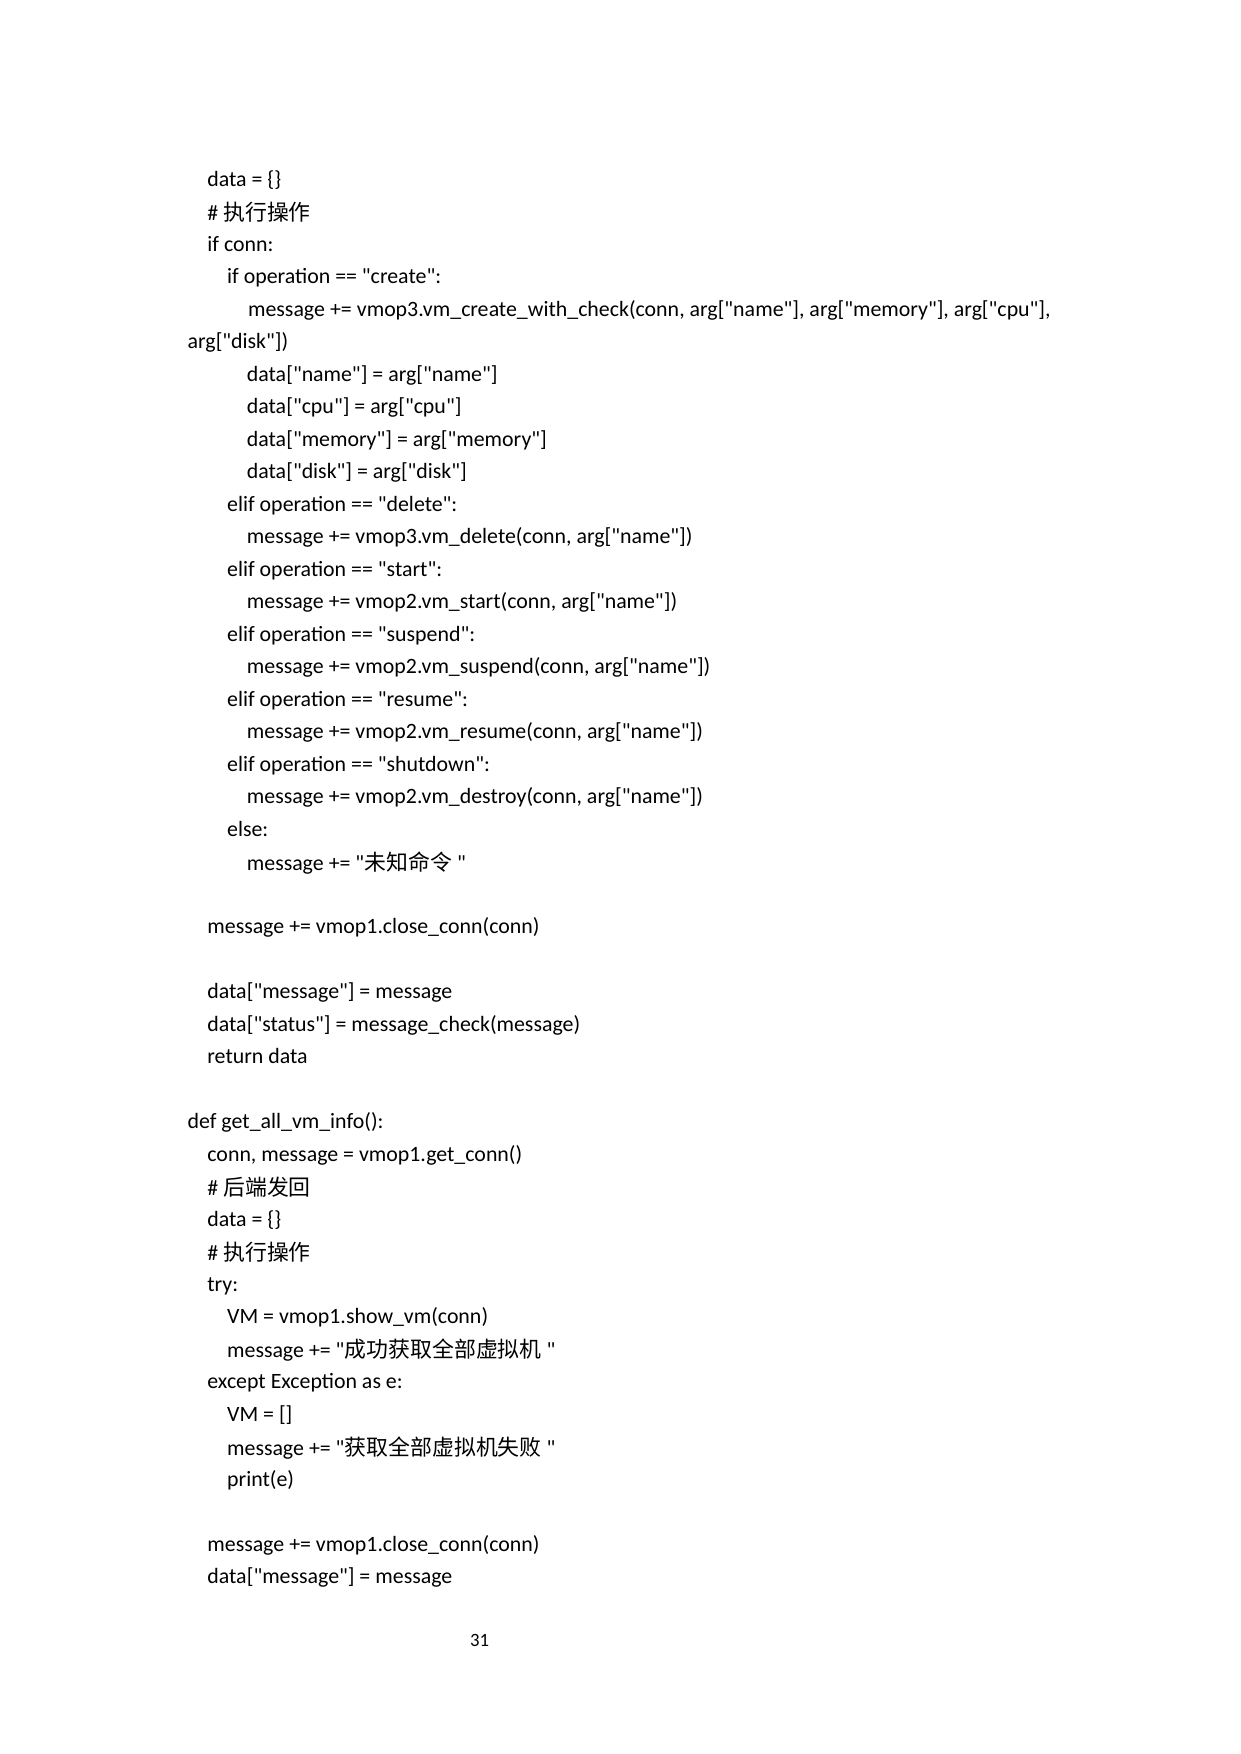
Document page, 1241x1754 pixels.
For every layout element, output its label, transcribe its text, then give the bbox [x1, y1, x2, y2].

list print(e) [187, 1462, 1053, 1494]
list data["status"] = message_check(message) [187, 1007, 1053, 1039]
list if conn: [187, 227, 1053, 259]
list message += vmop3.vm_delete(conn, arg["name"]) [187, 519, 1053, 552]
list message += vmop2.vm_start(conn, arg["name"]) [187, 584, 1053, 617]
list data["cpu"] = arg["cpu"] [187, 389, 1053, 422]
list except Exception as e: [187, 1364, 1053, 1397]
list message += vmop2.vm_resume(conn, arg["name"]) [187, 714, 1053, 747]
list data = {} [187, 162, 1053, 194]
list message += "成功获取全部虚拟机 " [187, 1332, 1053, 1364]
list # 执行操作 [187, 194, 1053, 227]
list message += "未知命令 " [187, 844, 1053, 877]
list message += vmop1.close_conn(conn) [187, 909, 1053, 942]
list elif operation == "delete": [187, 487, 1053, 519]
list try: [187, 1267, 1053, 1299]
list else: [187, 812, 1053, 844]
list # 执行操作 [187, 1234, 1053, 1267]
list elif operation == "suspend": [187, 617, 1053, 649]
list elif operation == "resume": [187, 682, 1053, 714]
list # 后端发回 [187, 1169, 1053, 1202]
list message += vmop2.vm_suspend(conn, arg["name"]) [187, 649, 1053, 682]
list message += vmop3.vm_create_with_check(conn, arg["name"], arg["memory"], arg["cpu"], arg["disk"]) [187, 292, 1053, 357]
list data["disk"] = arg["disk"] [187, 454, 1053, 487]
list conn, message = vmop1.get_conn() [187, 1137, 1053, 1169]
list VM = vmop1.show_vm(conn) [187, 1299, 1053, 1332]
list return data [187, 1039, 1053, 1072]
list data["memory"] = arg["memory"] [187, 422, 1053, 454]
list message += vmop1.close_conn(conn) [187, 1527, 1053, 1559]
list data = {} [187, 1202, 1053, 1234]
list data["message"] = message [187, 974, 1053, 1007]
list data["message"] = message [187, 1559, 1053, 1592]
list def get_all_vm_info(): [187, 1104, 1053, 1137]
list message += "获取全部虚拟机失败 " [187, 1429, 1053, 1462]
list VM = [] [187, 1397, 1053, 1429]
list elif operation == "shutdown": [187, 747, 1053, 779]
list message += vmop2.vm_destroy(conn, arg["name"]) [187, 779, 1053, 812]
list if operation == "create": [187, 259, 1053, 292]
list data["name"] = arg["name"] [187, 357, 1053, 389]
list elif operation == "start": [187, 552, 1053, 584]
